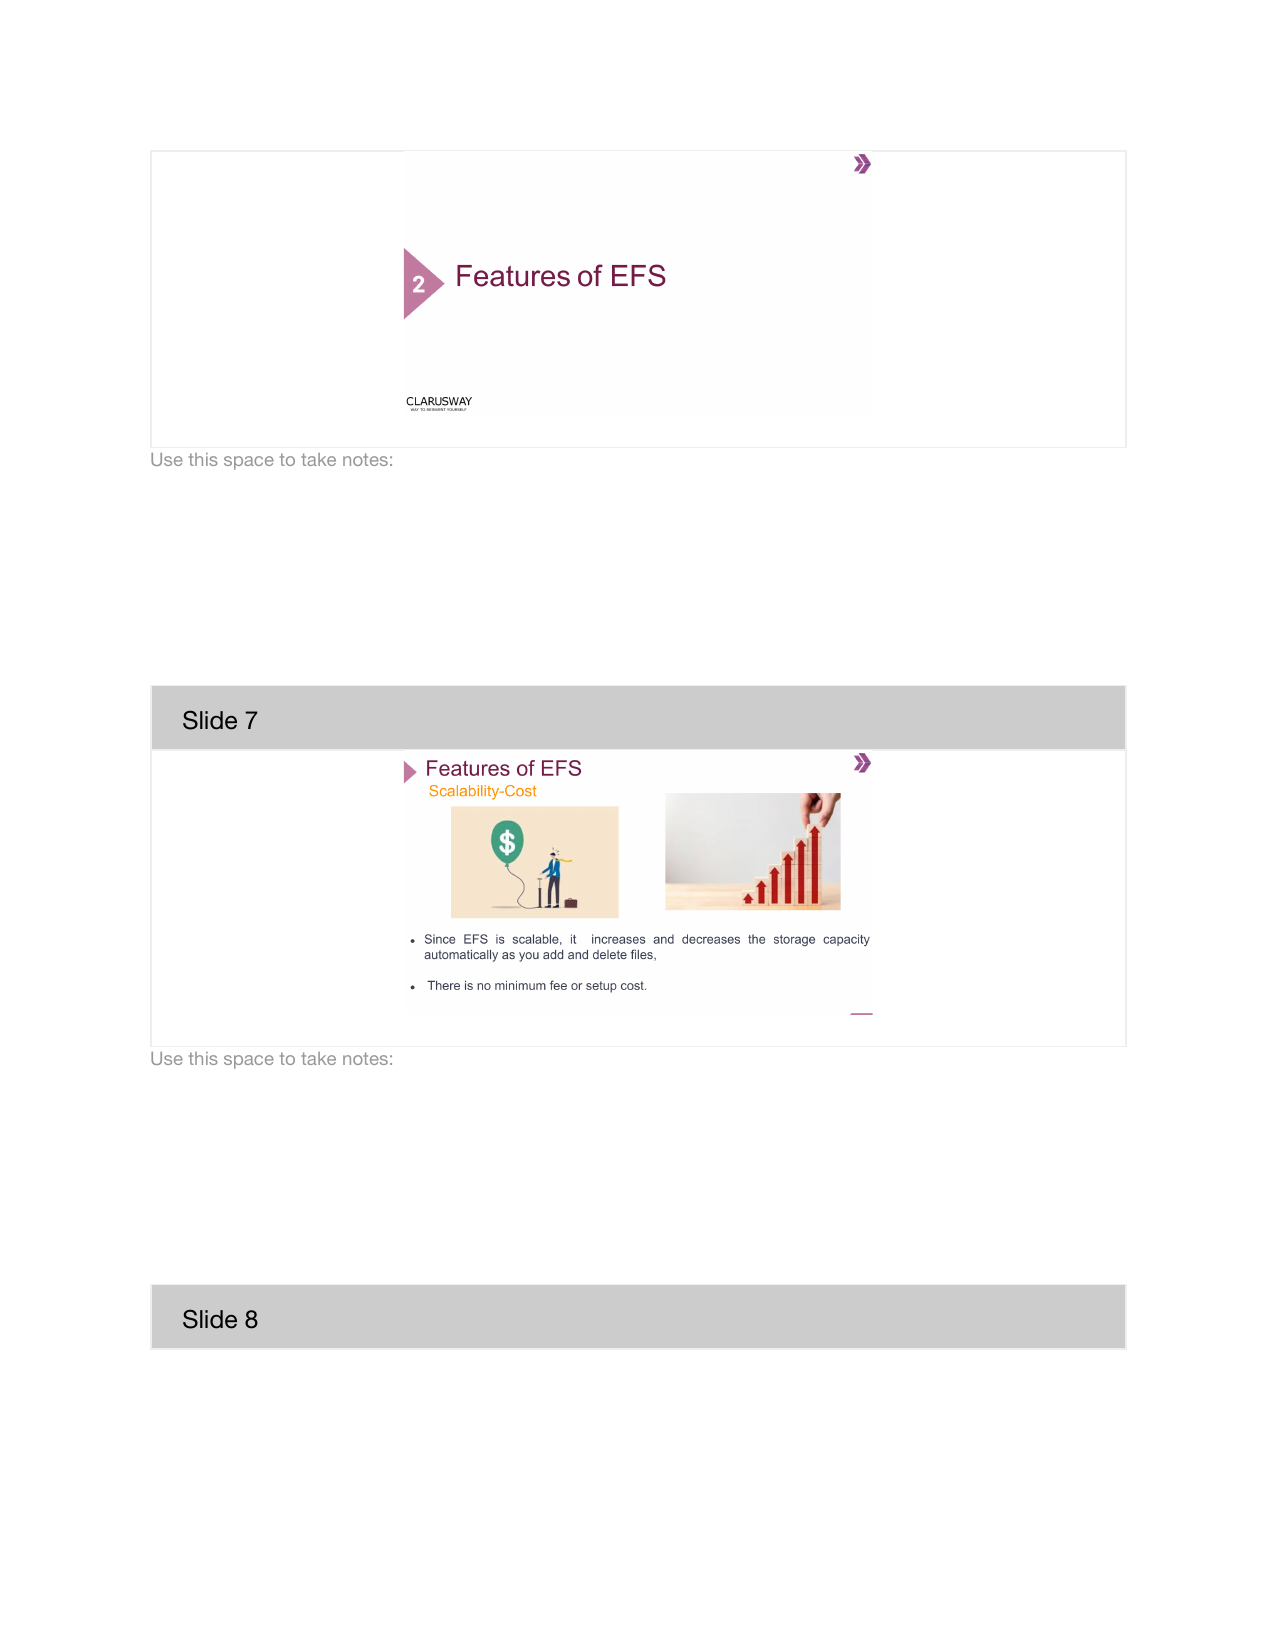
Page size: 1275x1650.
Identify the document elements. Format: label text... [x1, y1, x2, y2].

picture [403, 151, 873, 416]
text Use this space to take notes: [150, 1047, 1125, 1071]
picture [403, 750, 873, 1015]
table_cell [152, 751, 1125, 1046]
text Use this space to take notes: [150, 448, 1125, 472]
table_header Slide 8 [152, 1285, 1125, 1348]
table_header Slide 7 [152, 686, 1125, 749]
table_cell [152, 152, 1125, 447]
